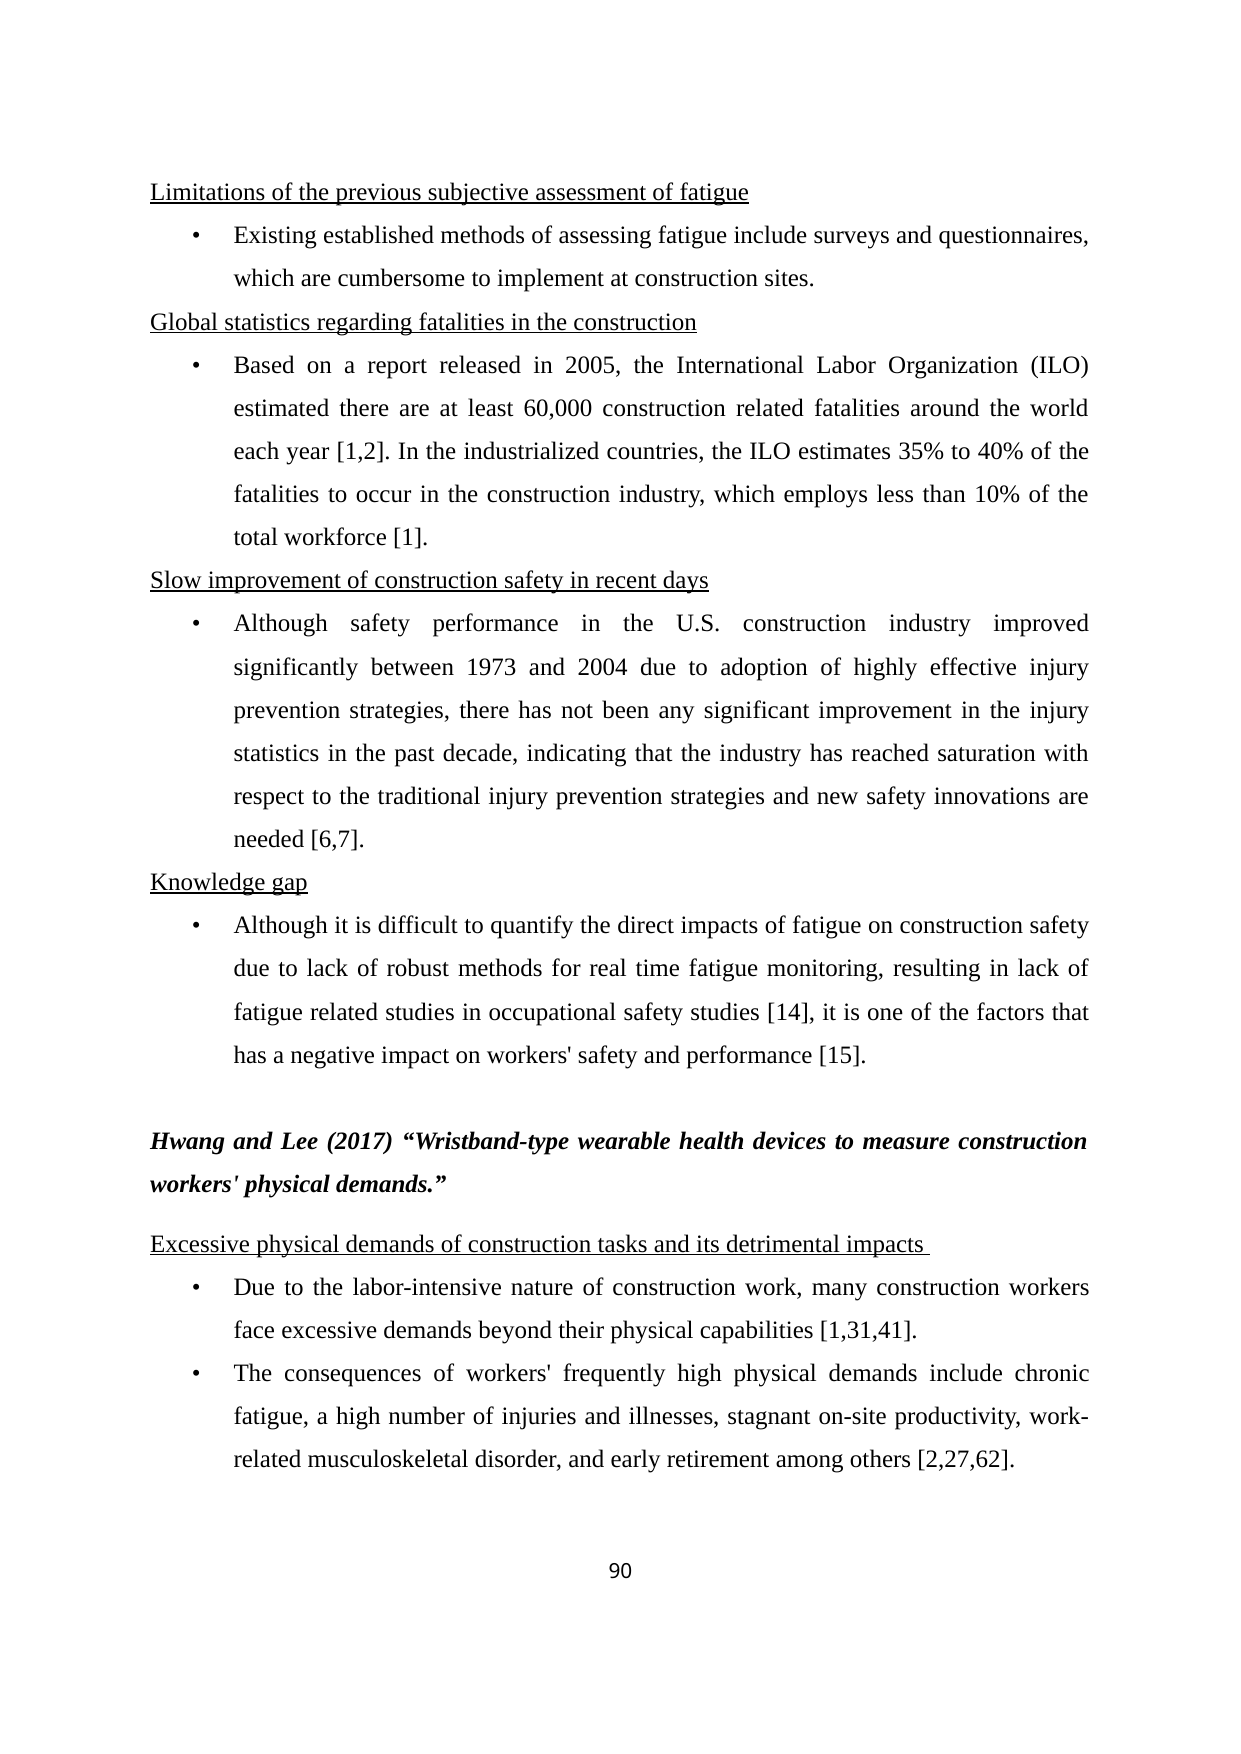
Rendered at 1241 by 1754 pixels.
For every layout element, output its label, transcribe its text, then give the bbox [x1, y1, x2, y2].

list Due to the labor-intensive nature of construction work, many construction workers face excessive demands beyond their physical capabilities [1,31,41]. [192, 1272, 1090, 1344]
text Knowledge gap [150, 867, 1090, 896]
list Existing established methods of assessing fatigue include surveys and questionnaires, which are cumbersome to implement at construction sites. [192, 220, 1090, 292]
list The consequences of workers' frequently high physical demands include chronic fatigue, a high number of injuries and illnesses, stagnant on-site productivity, work-related musculoskeletal disorder, and early retirement among others [2,27,62]. [192, 1358, 1090, 1473]
list Although it is difficult to quantify the direct impacts of fatigue on construction safety due to lack of robust methods for real time fatigue monitoring, resulting in lack of fatigue related studies in occupational safety studies [14], it is one of the factors that has a negative impact on workers' safety and performance [15]. [192, 910, 1090, 1068]
list Based on a report released in 2005, the International Labor Organization (ILO) estimated there are at least 60,000 construction related fatalities around the world each year [1,2]. In the industrialized countries, the ILO estimates 35% to 40% of the fatalities to occur in the construction industry, which employs less than 10% of the total workforce [1]. [192, 350, 1090, 551]
list Although safety performance in the U.S. construction industry improved significantly between 1973 and 2004 due to adoption of highly effective injury prevention strategies, there has not been any significant improvement in the injury statistics in the past decade, indicating that the industry has reached saturation with respect to the traditional injury prevention strategies and new safety innovations are needed [6,7]. [192, 608, 1090, 853]
text Limitations of the previous subjective assessment of fatigue [150, 177, 1090, 206]
text Hwang and Lee (2017) “Wristband-type wearable health devices to measure construction workers' physical demands.” [150, 1126, 1090, 1198]
text Global statistics regarding fatalities in the construction [150, 307, 1090, 335]
text Slow improvement of construction safety in recent days [150, 565, 1090, 594]
text Excessive physical demands of construction tasks and its detrimental impacts [150, 1229, 1090, 1258]
